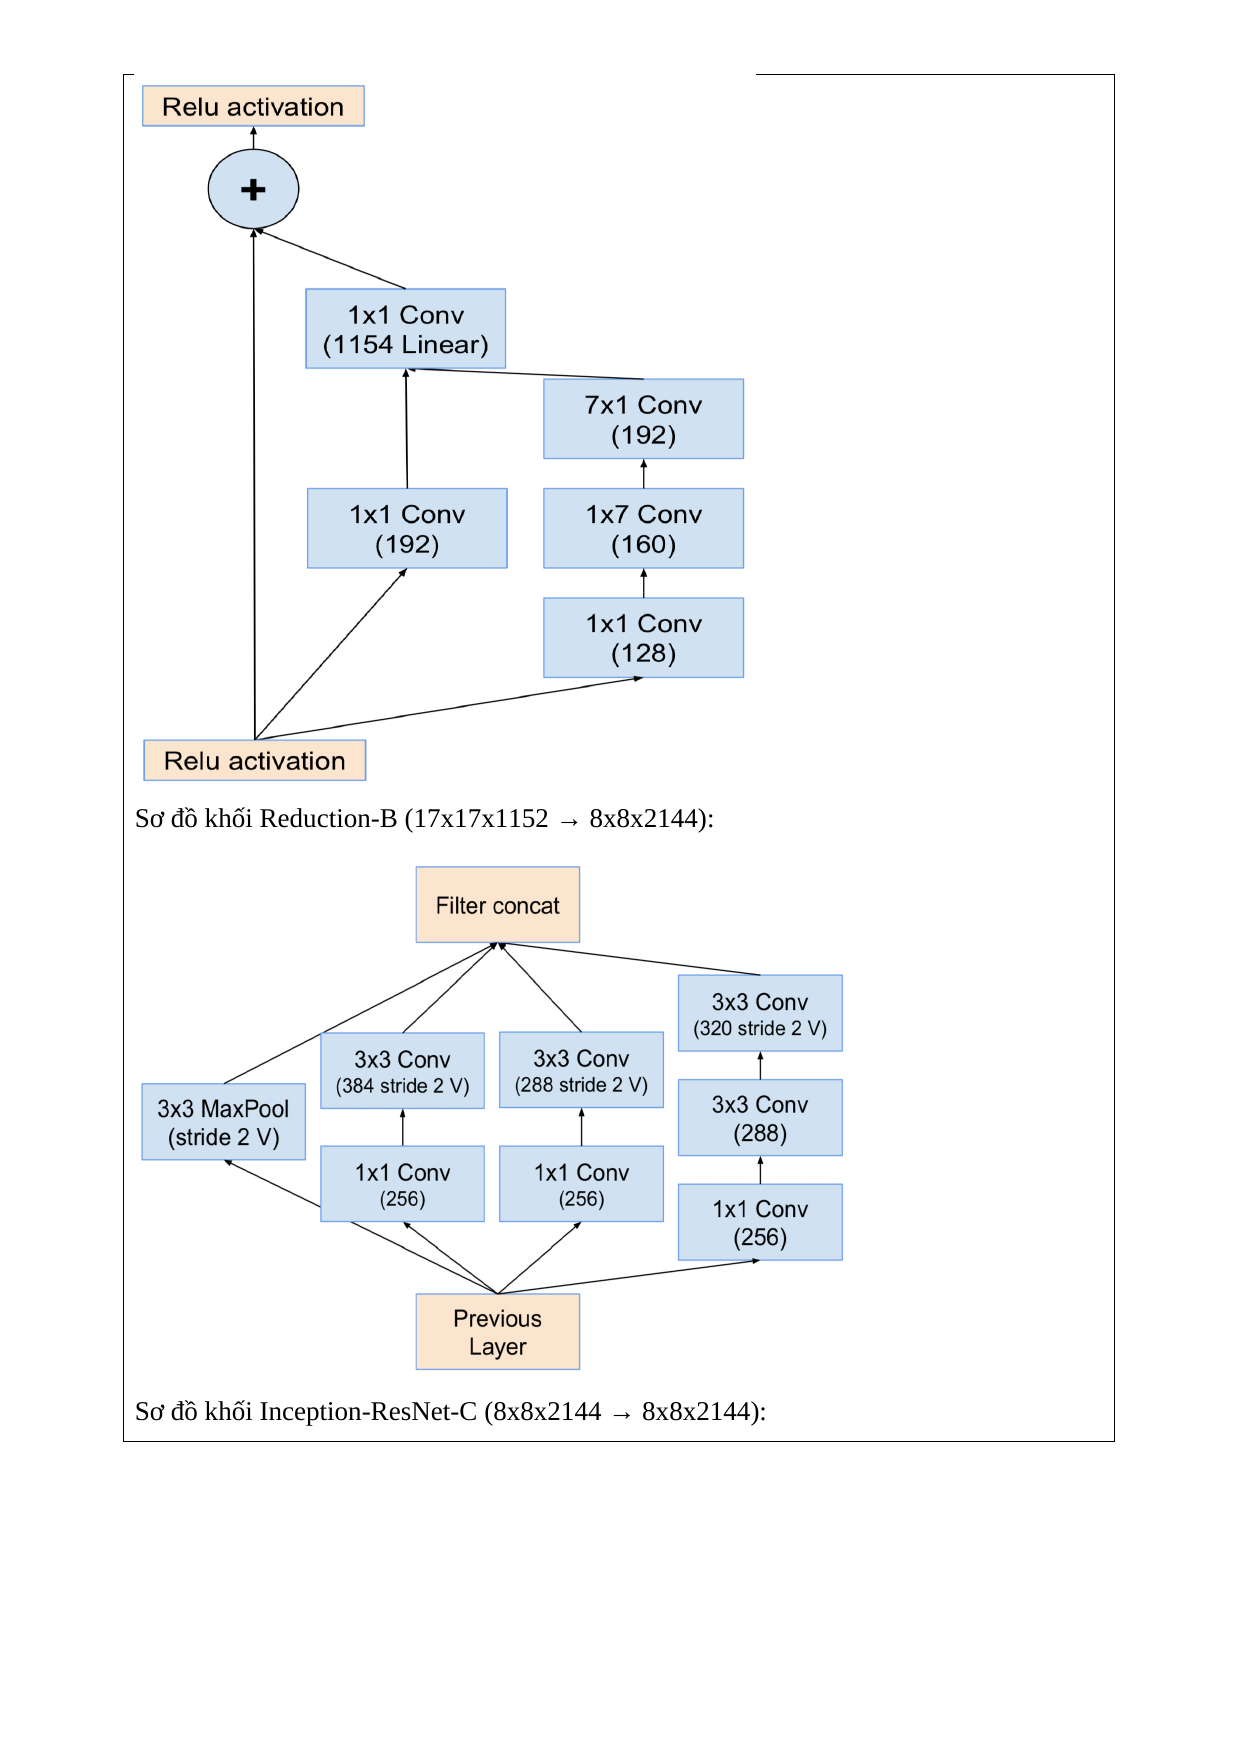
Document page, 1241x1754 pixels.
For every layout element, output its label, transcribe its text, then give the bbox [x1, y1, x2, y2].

picture [134, 848, 856, 1381]
picture [134, 74, 756, 788]
